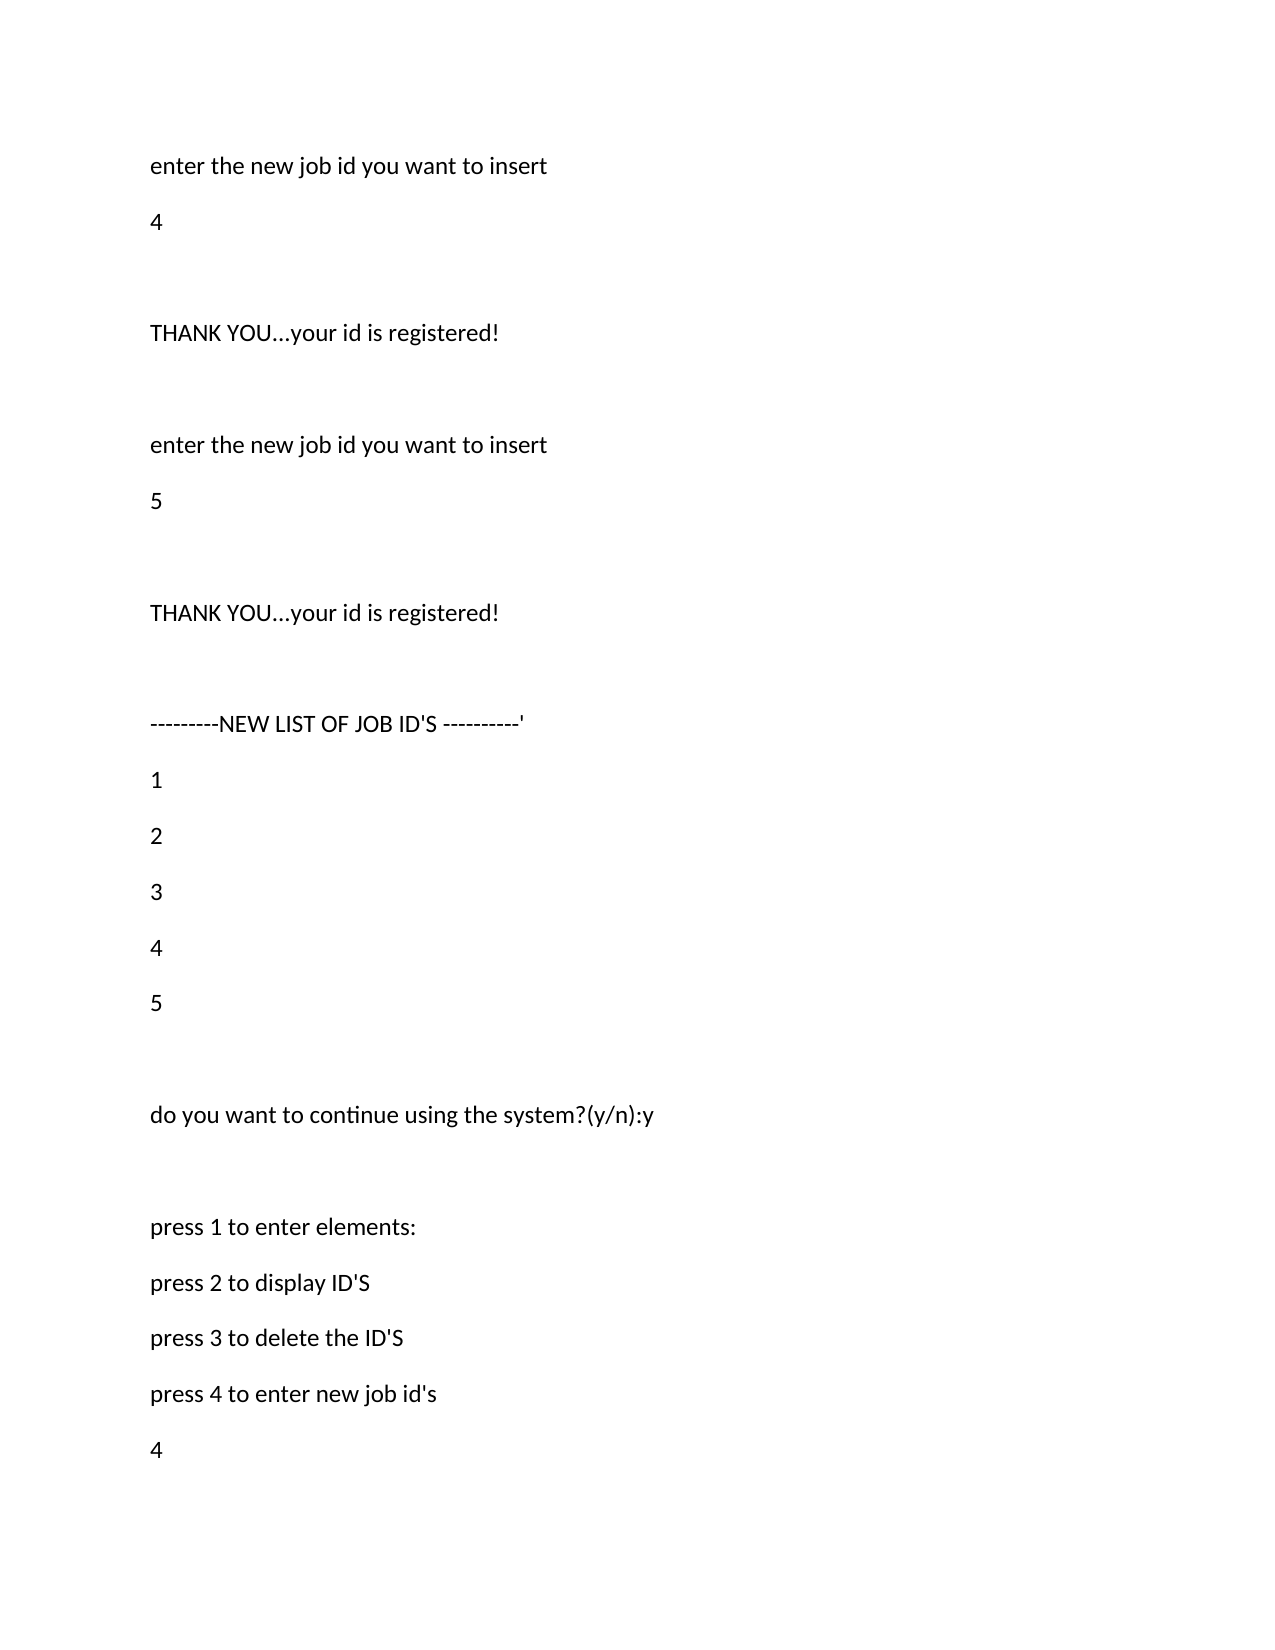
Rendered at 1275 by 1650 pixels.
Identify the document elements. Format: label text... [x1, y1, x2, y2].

text 5 [150, 485, 1125, 516]
text do you want to continue using the system?(y/n):y [150, 1099, 1125, 1130]
text press 4 to enter new job id's [150, 1378, 1125, 1409]
text 3 [150, 876, 1125, 906]
text 1 [150, 764, 1125, 795]
text press 3 to delete the ID'S [150, 1322, 1125, 1353]
text 4 [150, 932, 1125, 962]
text 5 [150, 987, 1125, 1018]
text 2 [150, 820, 1125, 851]
text enter the new job id you want to insert [150, 150, 1125, 181]
text enter the new job id you want to insert [150, 429, 1125, 460]
text THANK YOU...your id is registered! [150, 597, 1125, 627]
text press 2 to display ID'S [150, 1267, 1125, 1297]
text 4 [150, 206, 1125, 236]
text 4 [150, 1434, 1125, 1465]
text THANK YOU...your id is registered! [150, 317, 1125, 348]
text ---------NEW LIST OF JOB ID'S ----------' [150, 708, 1125, 739]
text press 1 to enter elements: [150, 1211, 1125, 1241]
